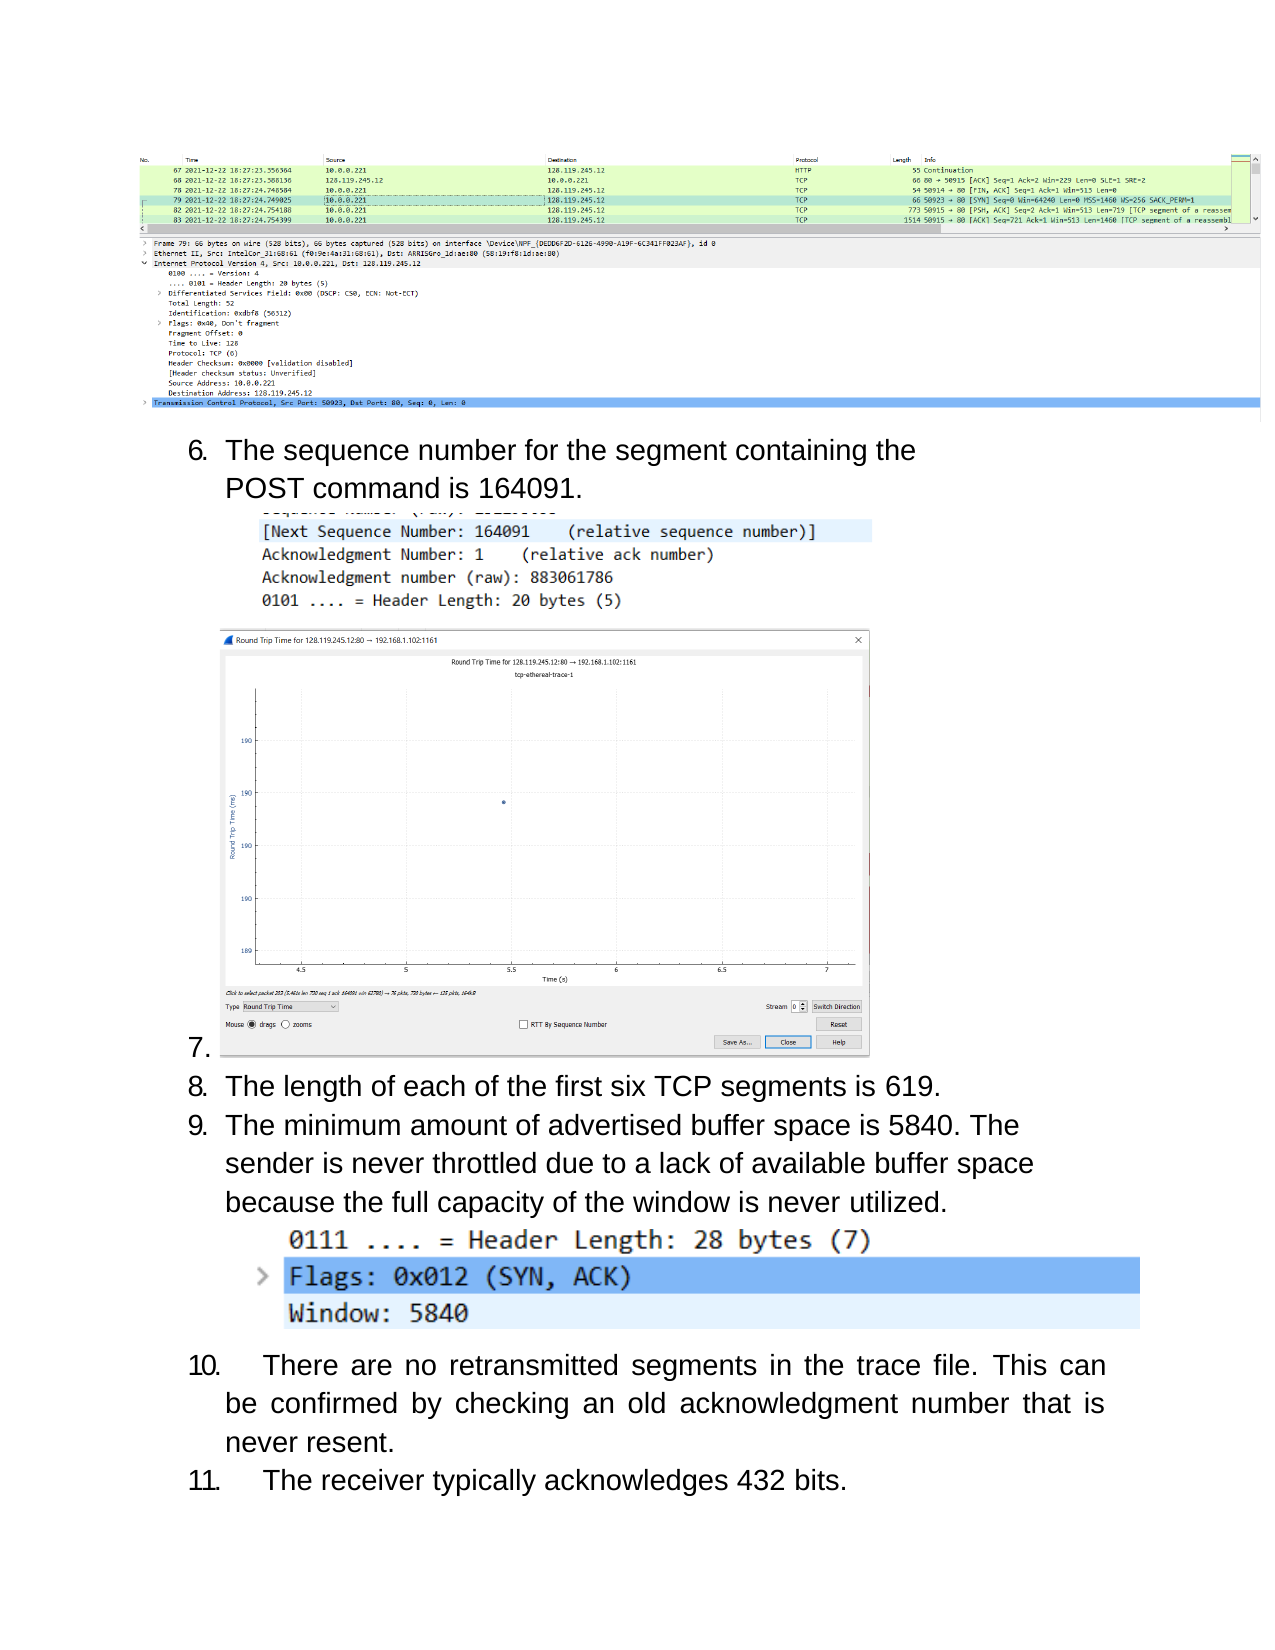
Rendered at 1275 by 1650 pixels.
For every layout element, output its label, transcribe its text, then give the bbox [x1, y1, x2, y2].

list The sequence number for the segment containing the POST command is 164091. [187, 433, 1005, 505]
list The receiver typically acknowledges 432 bits. [187, 1463, 1260, 1497]
picture [139, 154, 1261, 422]
list The minimum amount of advertised buffer space is 5840. The sender is never throttled due to a lack of available buffer space because the full capacity of the window is never utilized. [187, 1107, 1115, 1218]
list The length of each of the first six TCP segments is 619. [187, 1069, 1260, 1102]
picture [259, 513, 873, 609]
picture [256, 1229, 1140, 1329]
picture [219, 628, 870, 1058]
